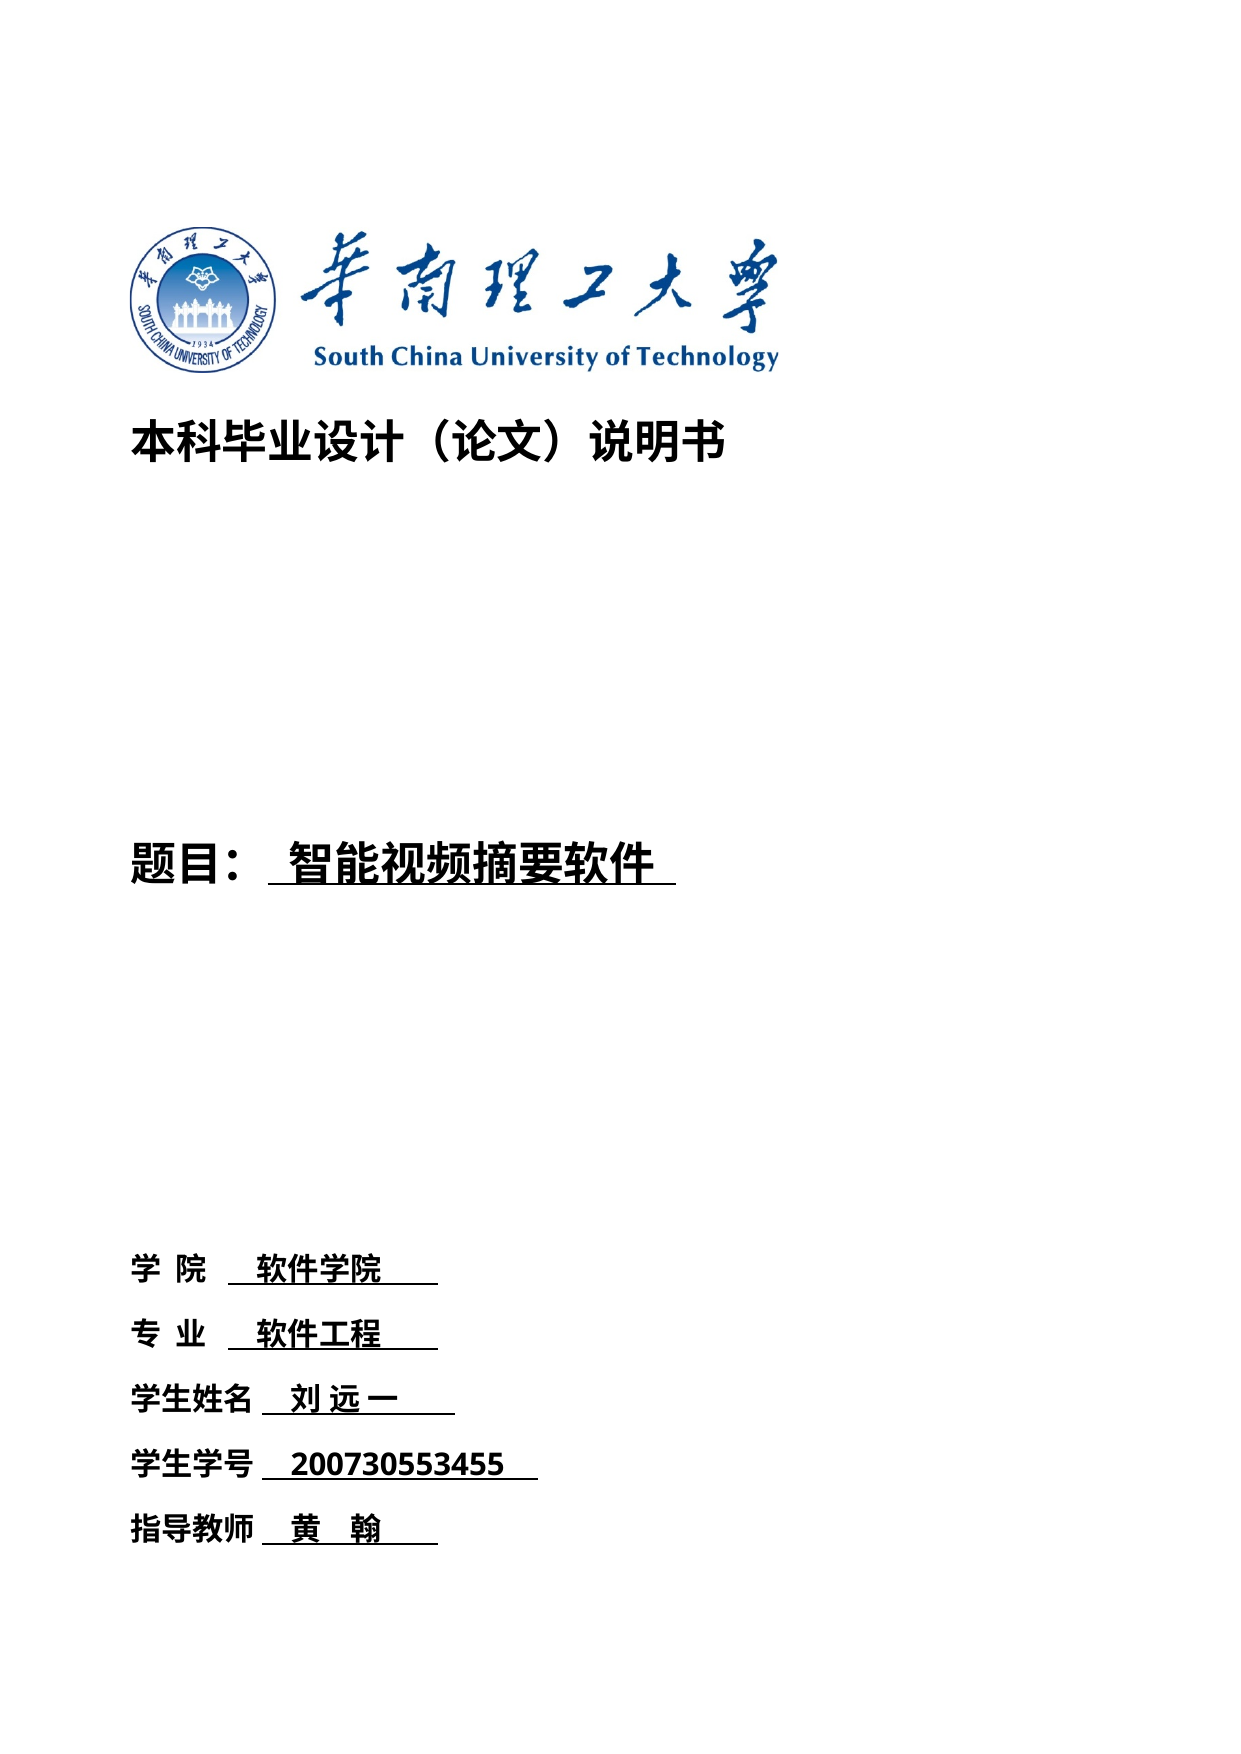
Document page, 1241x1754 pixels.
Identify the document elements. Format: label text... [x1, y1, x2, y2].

text 本科毕业设计（论文）说明书 [130, 389, 1110, 487]
text 题目： 智能视频摘要软件 [130, 812, 1110, 909]
text 指导教师 黄 翰 [130, 1494, 1110, 1559]
text 学生学号 200730553455 [130, 1429, 1110, 1494]
picture [129, 227, 779, 373]
text 学 院 软件学院 [130, 1234, 1110, 1299]
text 学生姓名 刘 远 一 [130, 1364, 1110, 1429]
text 专 业 软件工程 [130, 1299, 1110, 1364]
